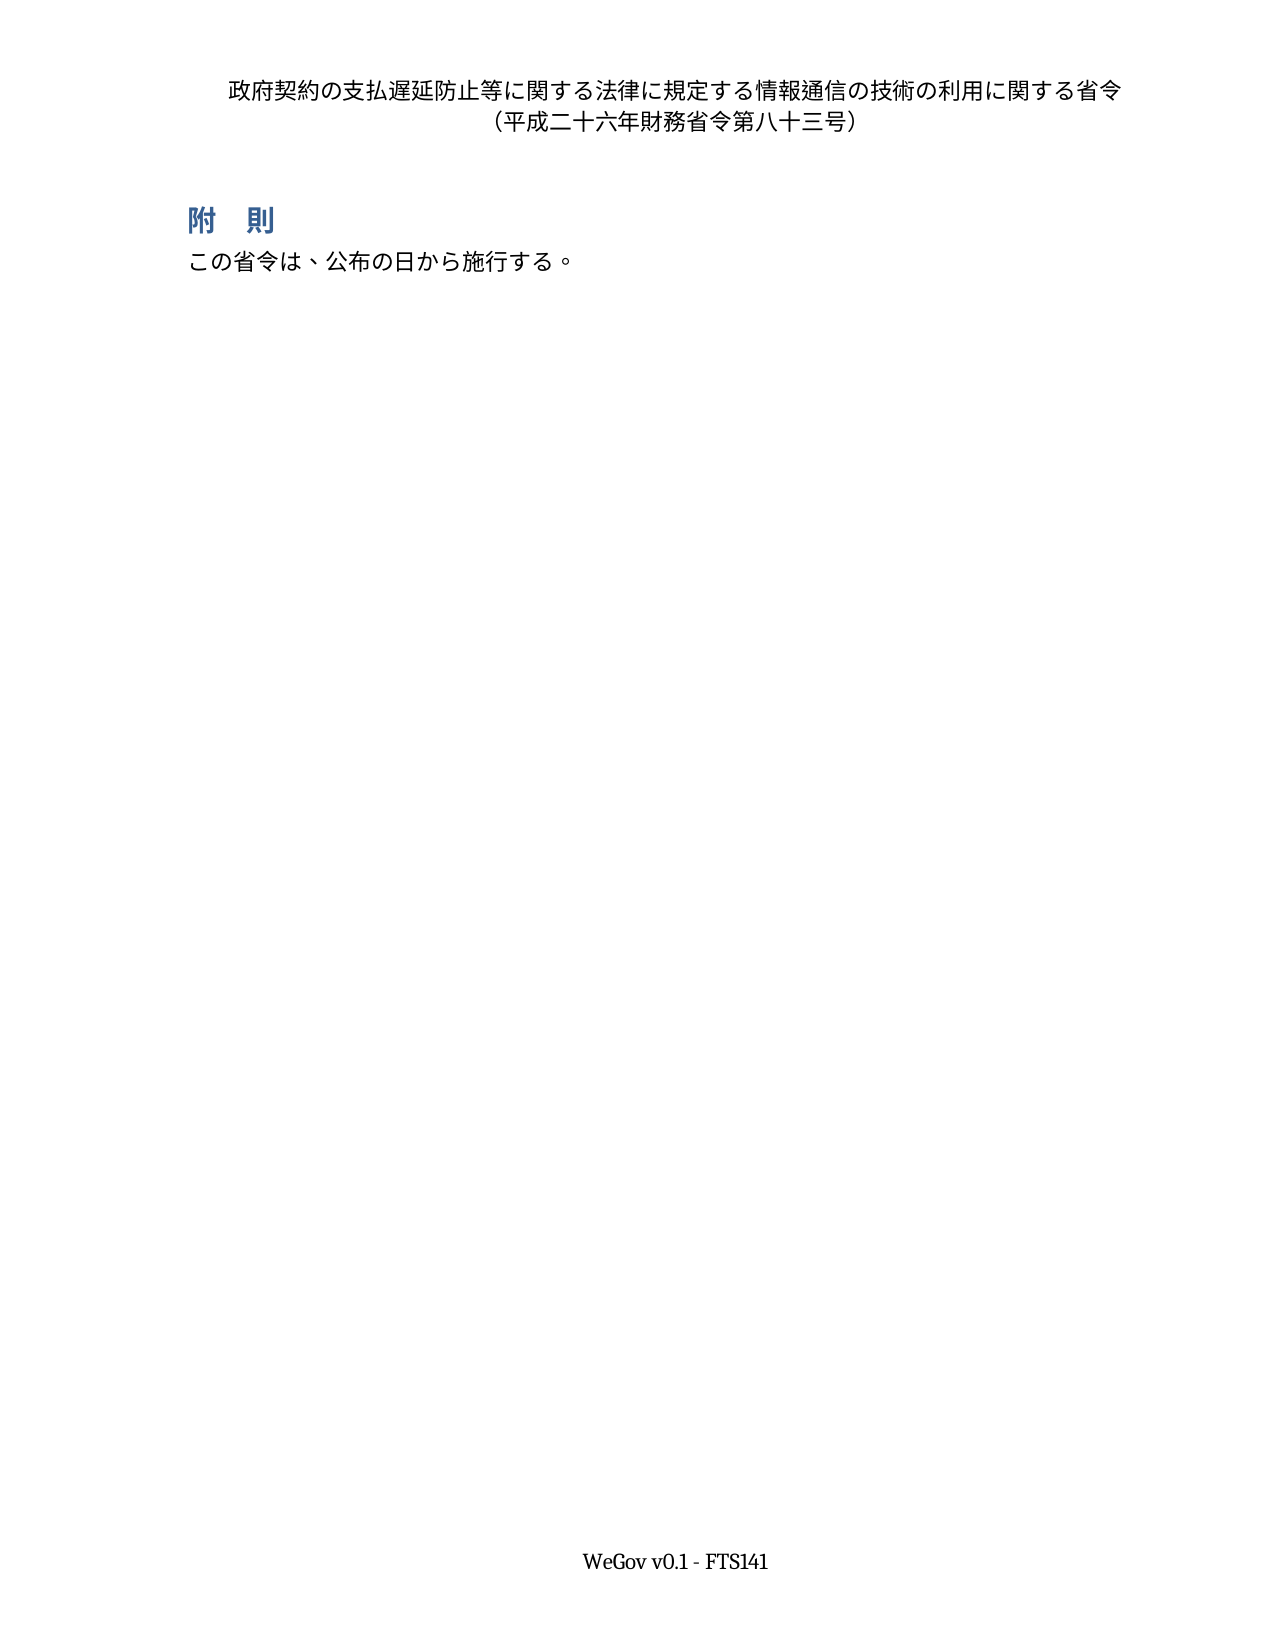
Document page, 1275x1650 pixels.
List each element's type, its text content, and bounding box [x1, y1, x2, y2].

subtitle 附 則 [187, 200, 1087, 240]
text この省令は、公布の日から施行する。 [187, 246, 1087, 277]
